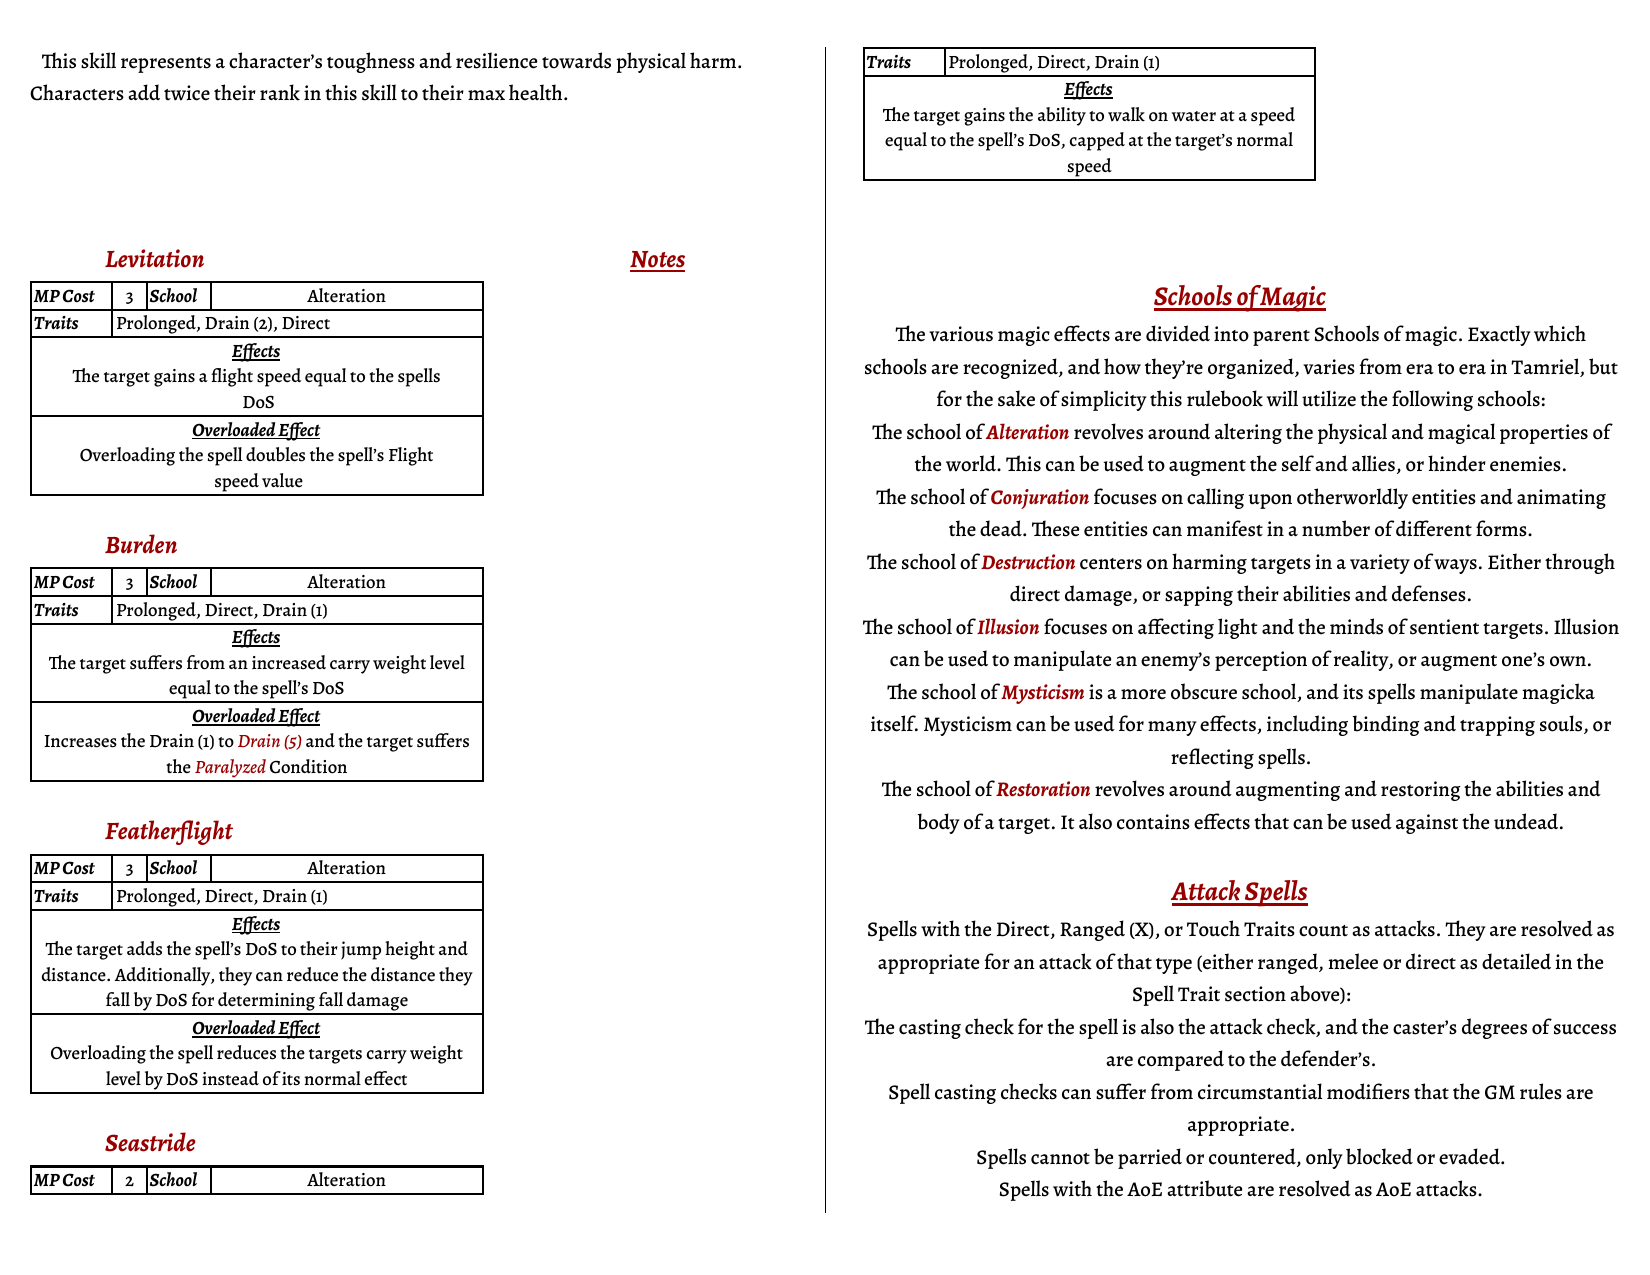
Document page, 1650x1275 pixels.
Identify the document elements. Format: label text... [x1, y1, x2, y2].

text Burden [30, 528, 787, 562]
text Featherflight [30, 814, 787, 848]
table_header Alteration [212, 569, 482, 595]
text The casting check for the spell is also the attack check, and the caster’s degrees of success are compared to the defender’s. [862, 1013, 1620, 1074]
table_cell Effects The target adds the spell’s DoS to their jump height and distance. Additionally, they can reduce the distance they fall by DoS for determining fall damage [32, 911, 482, 1013]
table_header Alteration [212, 283, 482, 309]
table_cell Prolonged, Direct, Drain (1) [113, 883, 482, 909]
table_header MP Cost [32, 856, 111, 881]
table_cell Effects The target gains a flight speed equal to the spells DoS [32, 338, 482, 415]
table_cell Prolonged, Direct, Drain (1) [946, 49, 1314, 74]
subtitle Schools of Magic [862, 278, 1620, 315]
table_cell Overloaded Effect Increases the Drain (1) to Drain (5) and the target suffers the Paralyzed Condition [32, 703, 482, 780]
table_header 3 [113, 283, 146, 309]
table_header MP Cost [32, 283, 111, 309]
table_header 3 [113, 569, 146, 595]
table_header MP Cost [32, 1168, 111, 1193]
text Spells cannot be parried or countered, only blocked or evaded. [862, 1143, 1620, 1171]
text This skill represents a character’s toughness and resilience towards physical harm. Characters add twice their rank in this skill to their max health. [30, 47, 787, 108]
table_header MP Cost [32, 569, 111, 595]
table_header School [148, 856, 210, 881]
table_cell Overloaded Effect Overloading the spell reduces the targets carry weight level by DoS instead of its normal effect [32, 1015, 482, 1092]
table_header Alteration [212, 1168, 482, 1193]
table_cell Prolonged, Direct, Drain (1) [113, 597, 482, 622]
table_cell Overloaded Effect Overloading the spell doubles the spell’s Flight speed value [32, 417, 482, 493]
table_header School [148, 1168, 210, 1193]
text The school of Mysticism is a more obscure school, and its spells manipulate magicka itself. Mysticism can be used for many effects, including binding and trapping souls, or reflecting spells. [862, 678, 1620, 771]
text Spells with the AoE attribute are resolved as AoE attacks. [862, 1176, 1620, 1204]
text The school of Conjuration focuses on calling upon otherworldly entities and animating the dead. These entities can manifest in a number of different forms. [862, 483, 1620, 544]
text Spells with the Direct, Ranged (X), or Touch Traits count as attacks. They are resolved as appropriate for an attack of that type (either ranged, melee or direct as detailed in the Spell Trait section above): [862, 916, 1620, 1009]
table_cell Effects The target suffers from an increased carry weight level equal to the spell’s DoS [32, 625, 482, 701]
table_cell Traits [32, 883, 111, 909]
table_header School [148, 283, 210, 309]
text The school of Illusion focuses on affecting light and the minds of sentient targets. Illusion can be used to manipulate an enemy’s perception of reality, or augment one’s own. [862, 613, 1620, 674]
table_header School [148, 569, 210, 595]
text Levitation Notes [30, 242, 787, 276]
table_cell Effects The target gains the ability to walk on water at a speed equal to the spell’s DoS, capped at the target’s normal speed [865, 77, 1314, 179]
text The school of Restoration revolves around augmenting and restoring the abilities and body of a target. It also contains effects that can be used against the undead. [862, 776, 1620, 836]
table_cell Prolonged, Drain (2), Direct [113, 311, 482, 336]
table_cell Traits [32, 311, 111, 336]
text Spell casting checks can suffer from circumstantial modifiers that the GM rules are appropriate. [862, 1078, 1620, 1139]
text Seastride [30, 1126, 787, 1160]
table_cell Traits [865, 49, 944, 74]
table_cell Traits [32, 597, 111, 622]
table_header 3 [113, 856, 146, 881]
text The various magic effects are divided into parent Schools of magic. Exactly which schools are recognized, and how they’re organized, varies from era to era in Tamriel, but for the sake of simplicity this rulebook will utilize the following schools: [862, 321, 1620, 414]
table_header Alteration [212, 856, 482, 881]
table_header 2 [113, 1168, 146, 1193]
subtitle Attack Spells [862, 873, 1620, 910]
text The school of Alteration revolves around altering the physical and magical properties of the world. This can be used to augment the self and allies, or hinder enemies. [862, 418, 1620, 479]
text The school of Destruction centers on harming targets in a variety of ways. Either through direct damage, or sapping their abilities and defenses. [862, 548, 1620, 609]
